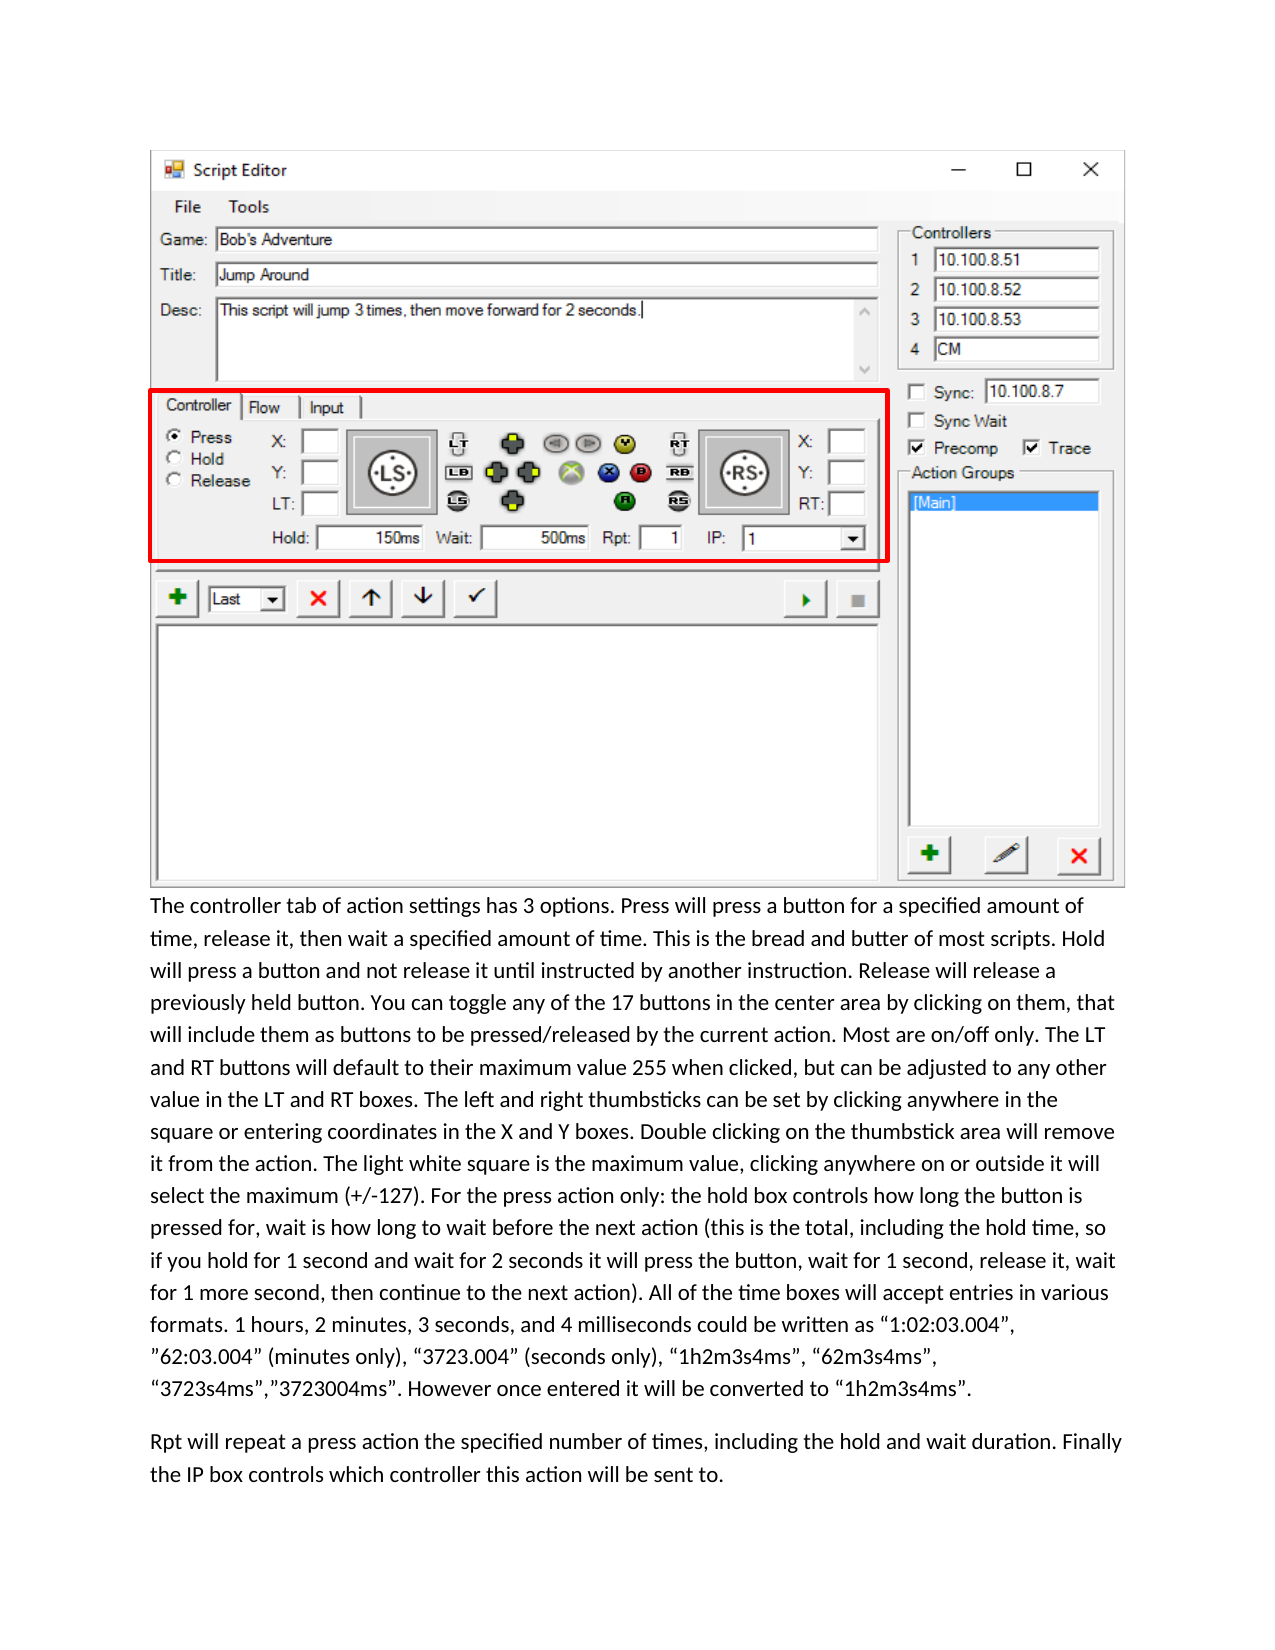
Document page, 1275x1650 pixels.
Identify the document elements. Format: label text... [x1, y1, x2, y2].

picture [150, 150, 1125, 888]
picture [152, 393, 885, 559]
text The controller tab of action settings has 3 options. Press will press a button for a specified amount of time, release it, then wait a specified amount of time. This is the bread and butter of most scripts. Hold will press a button and not release it until instructed by another instruction. Release will release a previously held button. You can toggle any of the 17 buttons in the center area by clicking on them, that will include them as buttons to be pressed/released by the current action. Most are on/off only. The LT and RT buttons will default to their maximum value 255 when clicked, but can be adjusted to any other value in the LT and RT boxes. The left and right thumbsticks can be set by clicking anywhere in the square or entering coordinates in the X and Y boxes. Double clicking on the thumbstick area will remove it from the action. The light white square is the maximum value, clicking anywhere on or outside it will select the maximum (+/-127). For the press action only: the hold box controls how long the button is pressed for, wait is how long to wait before the next action (this is the total, including the hold time, so if you hold for 1 second and wait for 2 seconds it will press the button, wait for 1 second, release it, wait for 1 more second, then continue to the next action). All of the time boxes will accept entries in various formats. 1 hours, 2 minutes, 3 seconds, and 4 milliseconds could be written as “1:02:03.004”, ”62:03.004” (minutes only), “3723.004” (seconds only), “1h2m3s4ms”, “62m3s4ms”, “3723s4ms”,”3723004ms”. However once entered it will be converted to “1h2m3s4ms”. [150, 888, 1125, 1402]
text Rpt will repeat a press action the specified number of times, including the hold and wait duration. Finally the IP box controls which controller this action will be sent to. [150, 1427, 1125, 1488]
